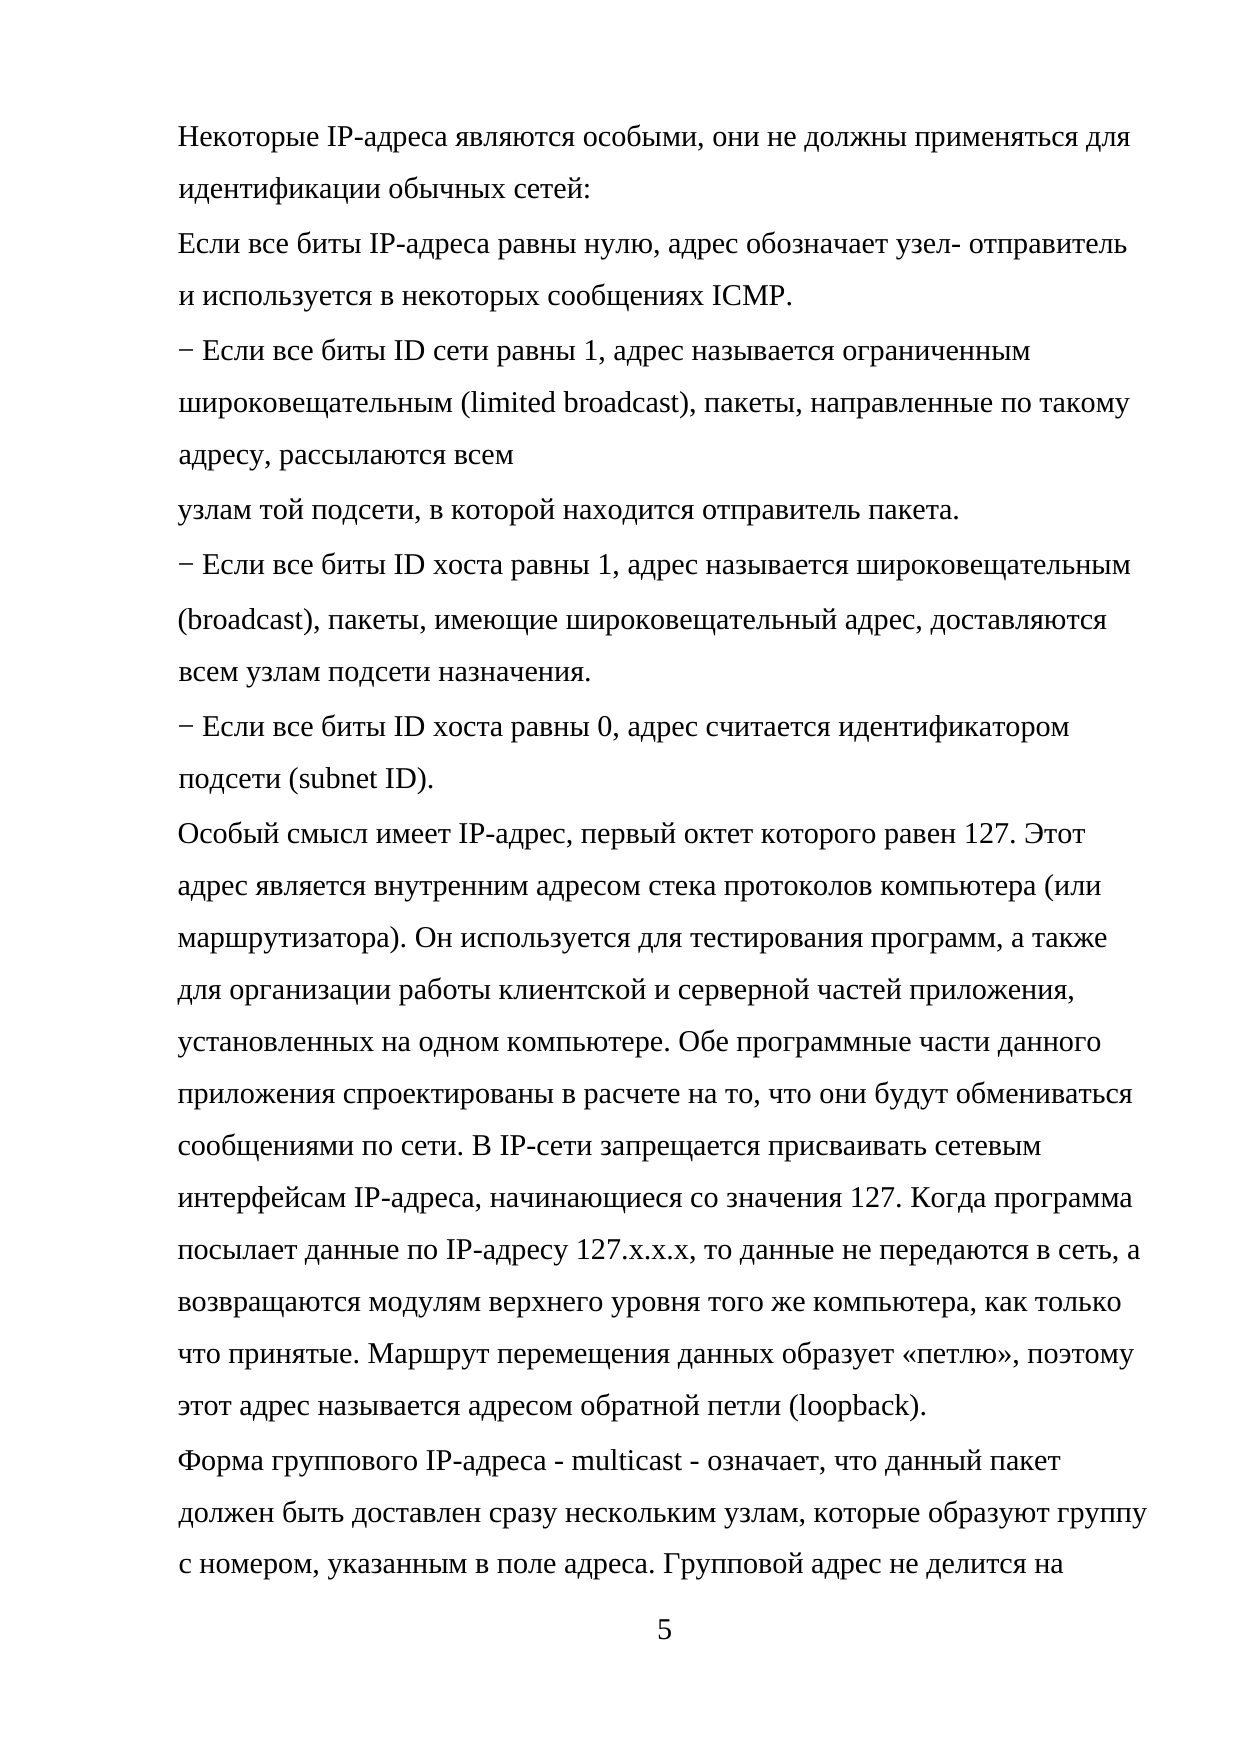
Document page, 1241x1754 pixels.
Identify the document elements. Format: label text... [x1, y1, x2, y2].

text (broadcast), пакеты, имеющие широковещательный адрес, доставляются всем узлам подсети назначения. [177, 601, 1152, 688]
text узлам той подсети, в которой находится отправитель пакета. [177, 491, 1152, 526]
text Если все биты IP-адреса равны нулю, адрес обозначает узел- отправитель и используется в некоторых сообщениях ICMP. [177, 225, 1152, 312]
text − Если все биты ID хоста равны 0, адрес считается идентификатором подсети (subnet ID). [177, 708, 1152, 795]
text − Если все биты ID хоста равны 1, адрес называется широковещательным [177, 546, 1152, 581]
text Некоторые IP-адреса являются особыми, они не должны применяться для идентификации обычных сетей: [177, 118, 1152, 205]
text − Если все биты ID сети равны 1, адрес называется ограниченным широковещательным (limited broadcast), пакеты, направленные по такому адресу, рассылаются всем [177, 332, 1152, 471]
text Особый смысл имеет IP-адрес, первый октет которого равен 127. Этот адрес является внутренним адресом стека протоколов компьютера (или маршрутизатора). Он используется для тестирования программ, а также для организации работы клиентской и серверной частей приложения, установленных на одном компьютере. Обе программные части данного приложения спроектированы в расчете на то, что они будут обмениваться сообщениями по сети. В IP-сети запрещается присваивать сетевым интерфейсам IP-адреса, начинающиеся со значения 127. Когда программа посылает данные по IP-адресу 127.х.х.х, то данные не передаются в сеть, а возвращаются модулям верхнего уровня того же компьютера, как только что принятые. Маршрут перемещения данных образует «петлю», поэтому этот адрес называется адресом обратной петли (loopback). [177, 815, 1152, 1421]
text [177, 1442, 1152, 1580]
